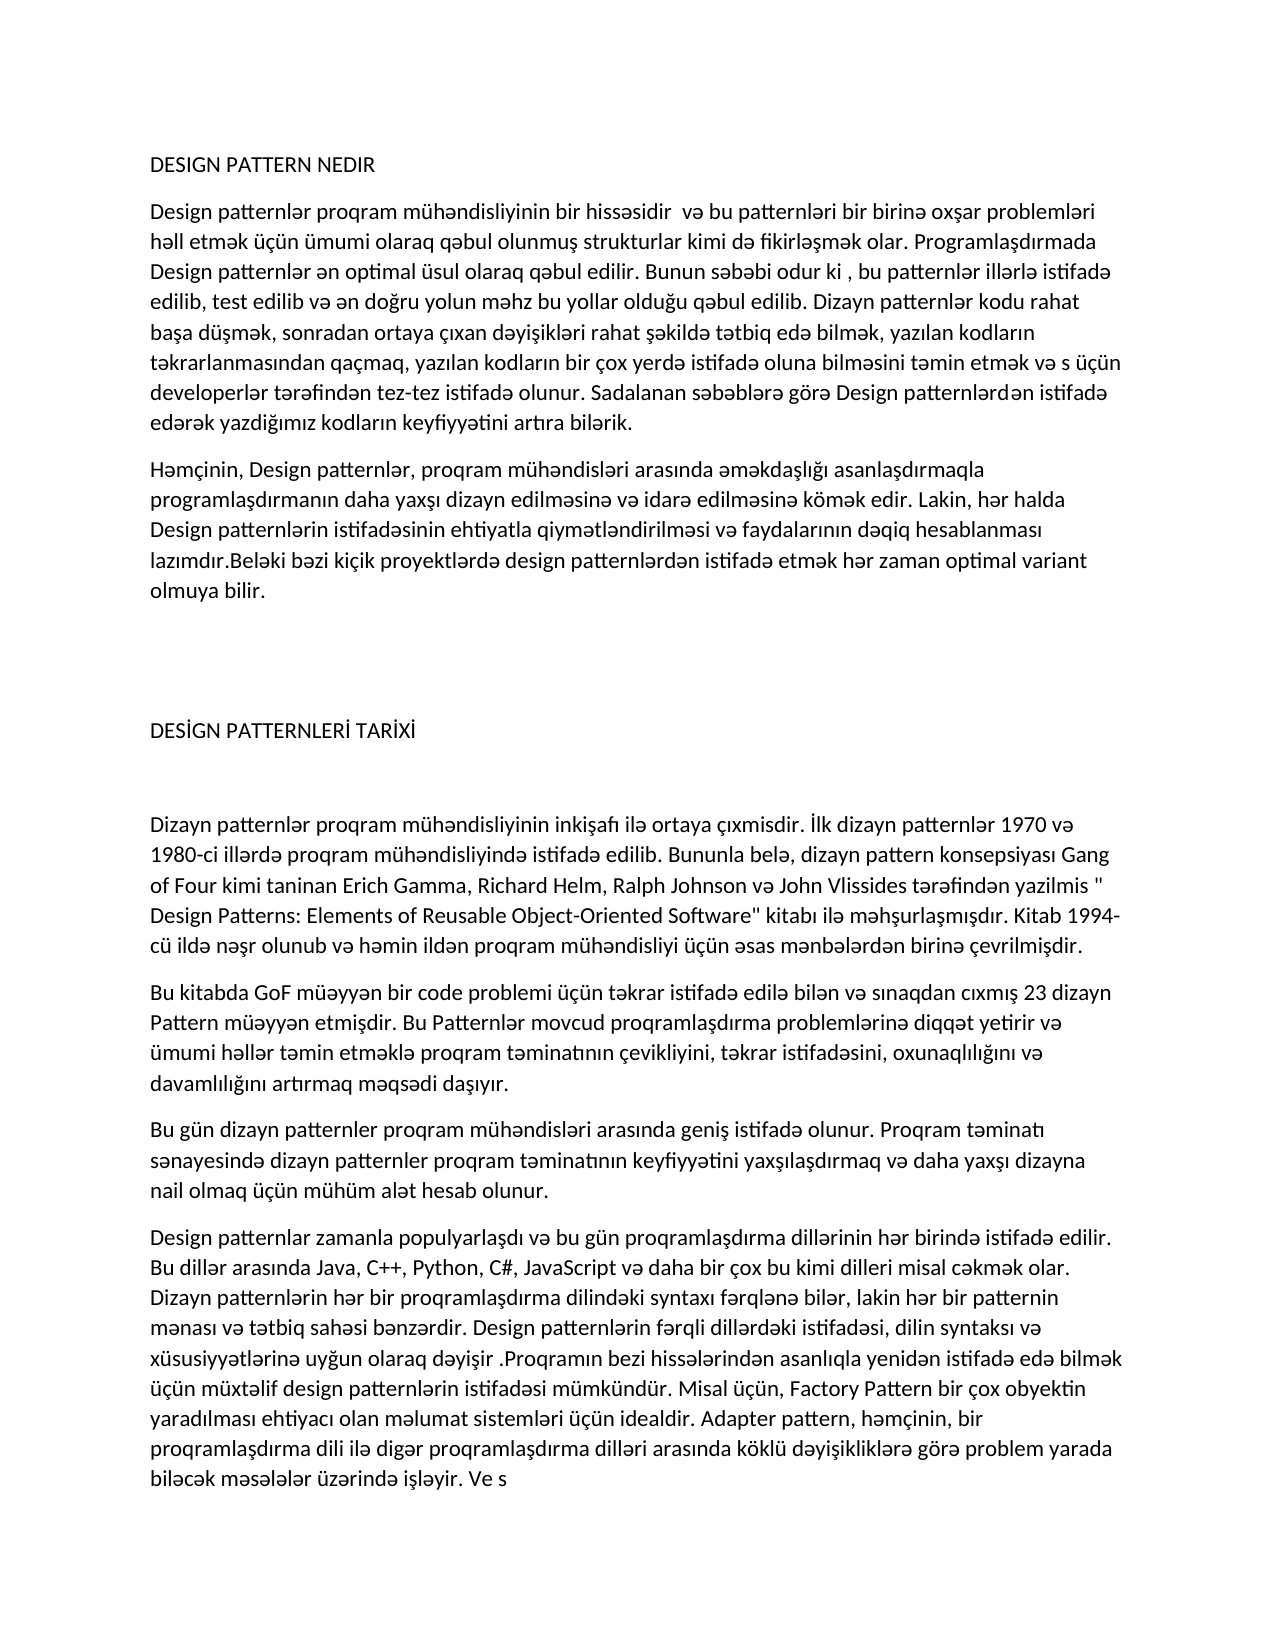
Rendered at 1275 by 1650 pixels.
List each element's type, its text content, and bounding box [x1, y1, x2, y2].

text DESIGN PATTERN NEDIR [150, 150, 1125, 178]
text Bu kitabda GoF müəyyən bir code problemi üçün təkrar istifadə edilə bilən və sınaqdan cıxmış 23 dizayn Pattern müəyyən etmişdir. Bu Patternlər movcud proqramlaşdırma problemlərinə diqqət yetirir və ümumi həllər təmin etməklə proqram təminatının çevikliyini, təkrar istifadəsini, oxunaqlılığını və davamlılığını artırmaq məqsədi daşıyır. [150, 978, 1125, 1097]
text DESİGN PATTERNLERİ TARİXİ [150, 717, 1125, 745]
text Bu gün dizayn patternler proqram mühəndisləri arasında geniş istifadə olunur. Proqram təminatı sənayesində dizayn patternler proqram təminatının keyfiyyətini yaxşılaşdırmaq və daha yaxşı dizayna nail olmaq üçün mühüm alət hesab olunur. [150, 1116, 1125, 1204]
text Design patternlar zamanla populyarlaşdı və bu gün proqramlaşdırma dillərinin hər birində istifadə edilir. Bu dillər arasında Java, C++, Python, C#, JavaScript və daha bir çox bu kimi dilleri misal cəkmək olar. Dizayn patternlərin hər bir proqramlaşdırma dilindəki syntaxı fərqlənə bilər, lakin hər bir patternin mənası və tətbiq sahəsi bənzərdir. Design patternlərin fərqli dillərdəki istifadəsi, dilin syntaksı və xüsusiyyətlərinə uyğun olaraq dəyişir .Proqramın bezi hissələrindən asanlıqla yenidən istifadə edə bilmək üçün müxtəlif design patternlərin istifadəsi mümkündür. Misal üçün, Factory Pattern bir çox obyektin yaradılması ehtiyacı olan məlumat sistemləri üçün idealdir. Adapter pattern, həmçinin, bir proqramlaşdırma dili ilə digər proqramlaşdırma dilləri arasında köklü dəyişikliklərə görə problem yarada biləcək məsələlər üzərində işləyir. Ve s [150, 1223, 1125, 1493]
text Dizayn patternlər proqram mühəndisliyinin inkişafı ilə ortaya çıxmisdir. İlk dizayn patternlər 1970 və 1980-ci illərdə proqram mühəndisliyində istifadə edilib. Bununla belə, dizayn pattern konsepsiyası Gang of Four kimi taninan Erich Gamma, Richard Helm, Ralph Johnson və John Vlissides tərəfindən yazilmis " Design Patterns: Elements of Reusable Object-Oriented Software" kitabı ilə məhşurlaşmışdır. Kitab 1994-cü ildə nəşr olunub və həmin ildən proqram mühəndisliyi üçün əsas mənbələrdən birinə çevrilmişdir. [150, 810, 1125, 959]
text Həmçinin, Design patternlər, proqram mühəndisləri arasında əməkdaşlığı asanlaşdırmaqla programlaşdırmanın daha yaxşı dizayn edilməsinə və idarə edilməsinə kömək edir. Lakin, hər halda Design patternlərin istifadəsinin ehtiyatla qiymətləndirilməsi və faydalarının dəqiq hesablanması lazımdır.Beləki bəzi kiçik proyektlərdə design patternlərdən istifadə etmək hər zaman optimal variant olmuya bilir. [150, 455, 1125, 604]
text Design patternlər proqram mühəndisliyinin bir hissəsidir və bu patternləri bir birinə oxşar problemləri həll etmək üçün ümumi olaraq qəbul olunmuş strukturlar kimi də fikirləşmək olar. Programlaşdırmada Design patternlər ən optimal üsul olaraq qəbul edilir. Bunun səbəbi odur ki , bu patternlər illərlə istifadə edilib, test edilib və ən doğru yolun məhz bu yollar olduğu qəbul edilib. Dizayn patternlər kodu rahat başa düşmək, sonradan ortaya çıxan dəyişikləri rahat şəkildə tətbiq edə bilmək, yazılan kodların təkrarlanmasından qaçmaq, yazılan kodların bir çox yerdə istifadə oluna bilməsini təmin etmək və s üçün developerlər tərəfindən tez-tez istifadə olunur. Sadalanan səbəblərə görə Design patternlərdən istifadə edərək yazdiğımız kodların keyfiyyətini artıra bilərik. [150, 197, 1125, 436]
